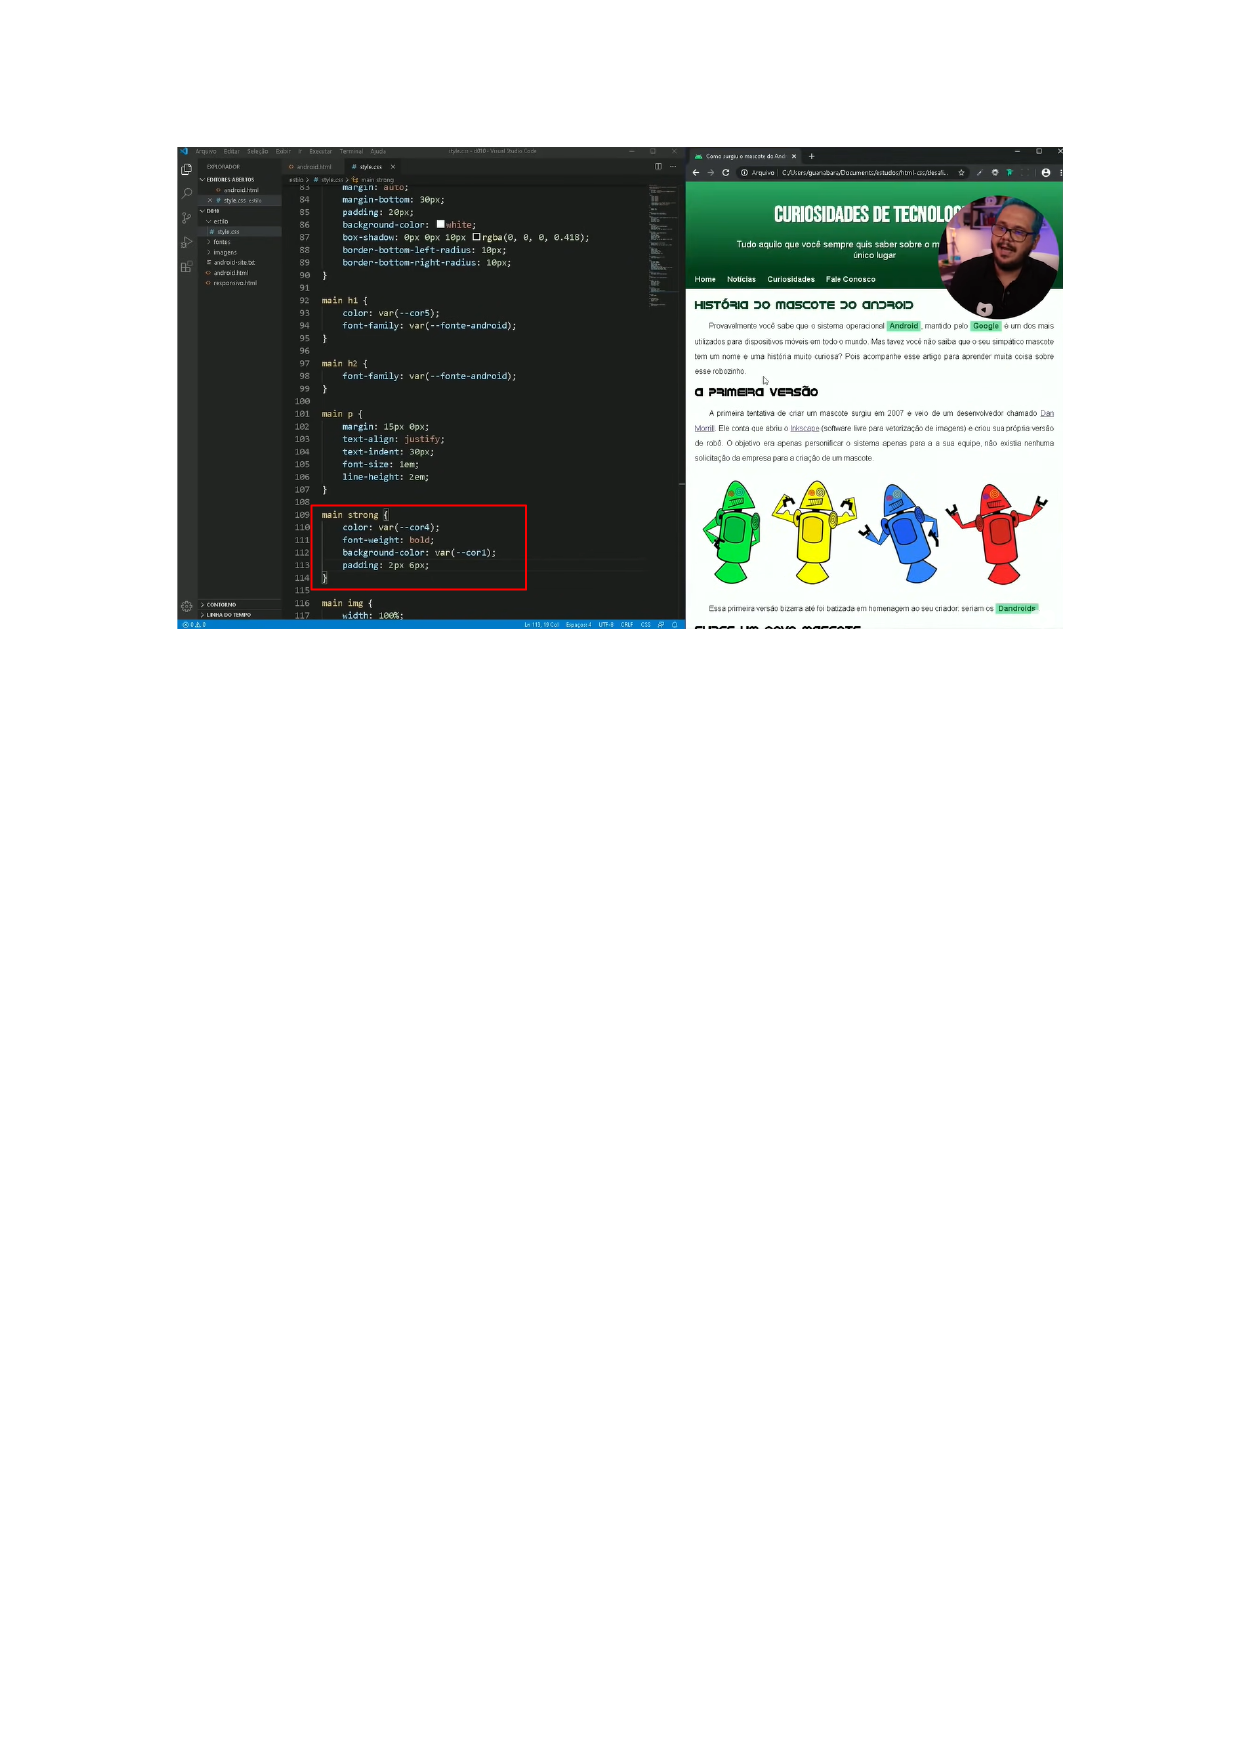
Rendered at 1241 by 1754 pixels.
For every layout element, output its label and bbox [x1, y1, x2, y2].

picture [177, 147, 1063, 629]
